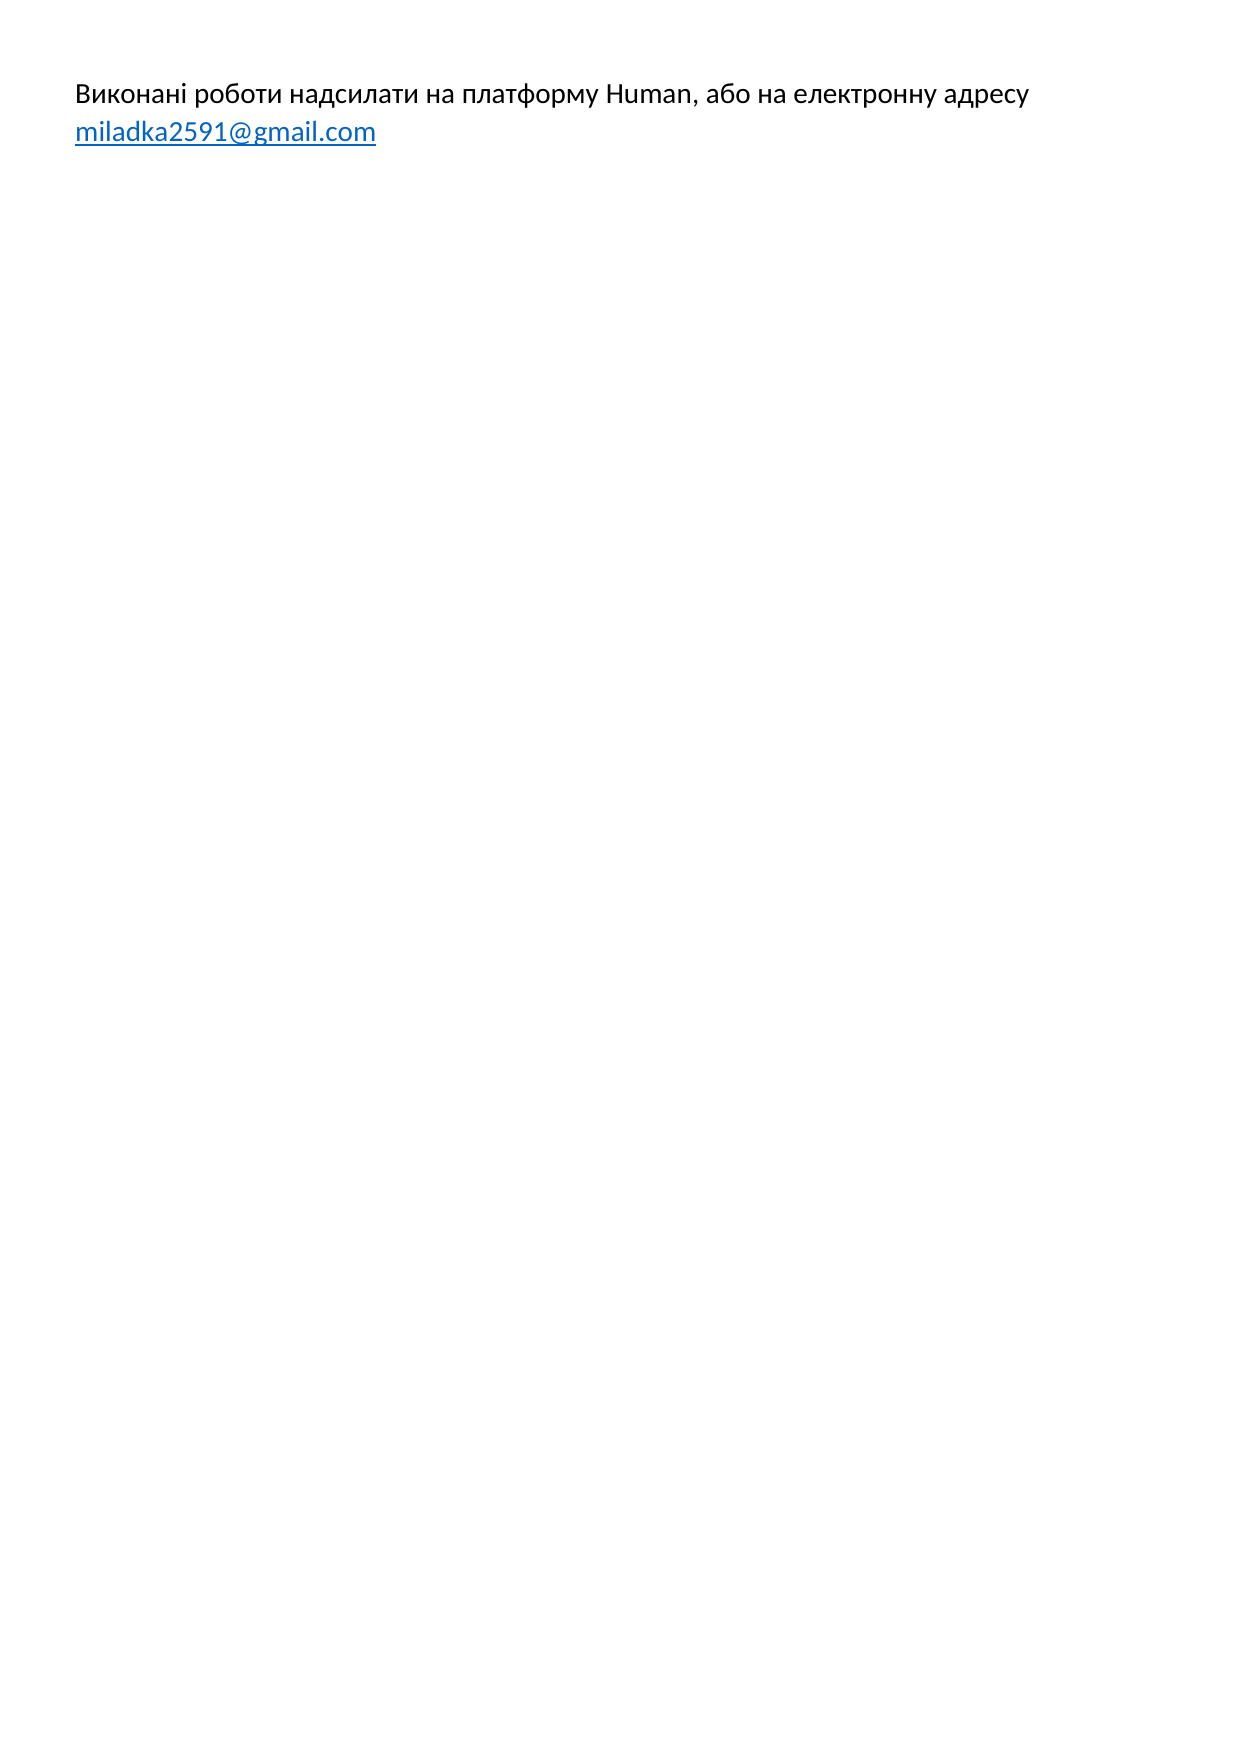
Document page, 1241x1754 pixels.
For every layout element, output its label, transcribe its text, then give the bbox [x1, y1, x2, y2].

text Виконані роботи надсилати на платформу Human, або на електронну адресу miladka2591@gmail.com [75, 75, 1165, 149]
